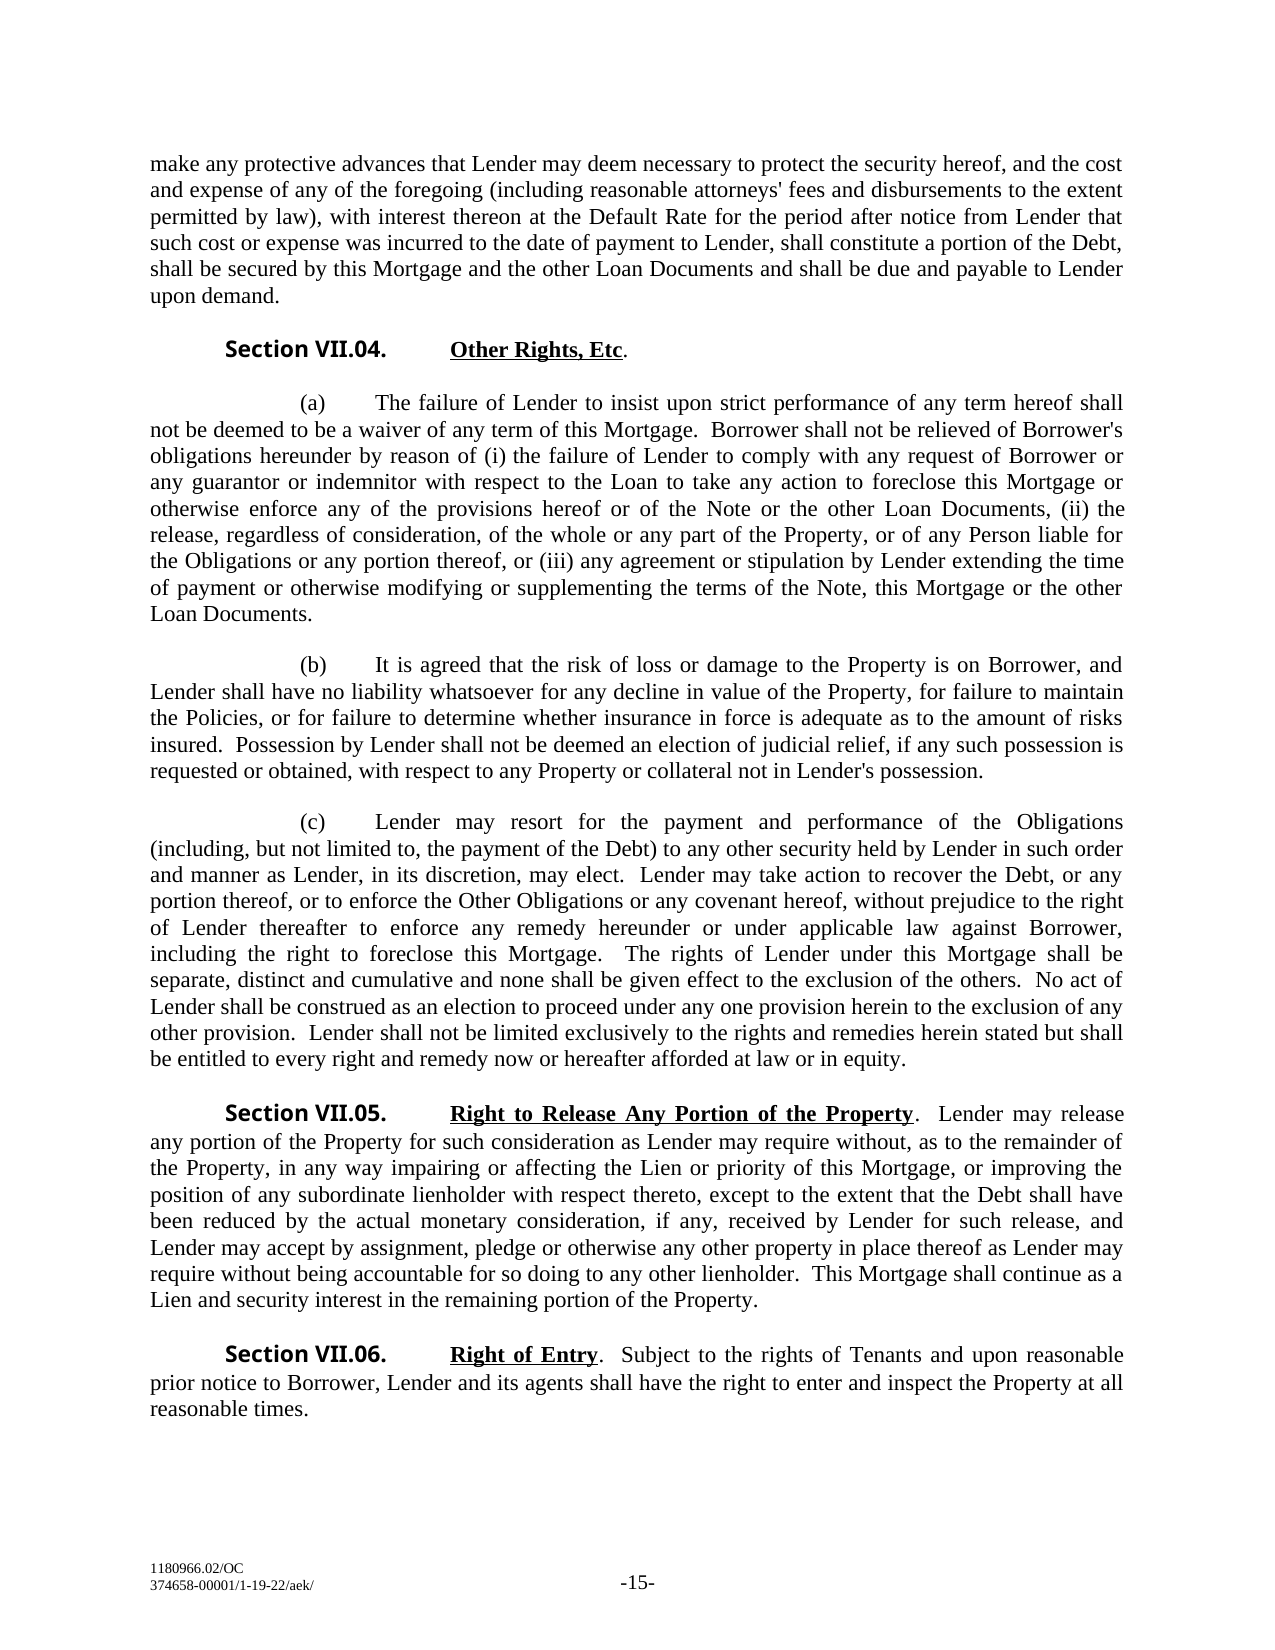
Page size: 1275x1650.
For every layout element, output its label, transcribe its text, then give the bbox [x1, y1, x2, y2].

subtitle The failure of Lender to insist upon strict performance of any term hereof shall not be deemed to be a waiver of any term of this Mortgage. Borrower shall not be relieved of Borrower's obligations hereunder by reason of (i) the failure of Lender to comply with any request of Borrower or any guarantor or indemnitor with respect to the Loan to take any action to foreclose this Mortgage or otherwise enforce any of the provisions hereof or of the Note or the other Loan Documents, (ii) the release, regardless of consideration, of the whole or any part of the Property, or of any Person liable for the Obligations or any portion thereof, or (iii) any agreement or stipulation by Lender extending the time of payment or otherwise modifying or supplementing the terms of the Note, this Mortgage or the other Loan Documents. [150, 389, 1125, 627]
subtitle It is agreed that the risk of loss or damage to the Property is on Borrower, and Lender shall have no liability whatsoever for any decline in value of the Property, for failure to maintain the Policies, or for failure to determine whether insurance in force is adequate as to the amount of risks insured. Possession by Lender shall not be deemed an election of judicial relief, if any such possession is requested or obtained, with respect to any Property or collateral not in Lender's possession. [150, 652, 1125, 783]
subtitle Right of Entry. Subject to the rights of Tenants and upon reasonable prior notice to Borrower, Lender and its agents shall have the right to enter and inspect the Property at all reasonable times. [150, 1338, 1125, 1422]
subtitle Lender may resort for the payment and performance of the Obligations (including, but not limited to, the payment of the Debt) to any other security held by Lender in such order and manner as Lender, in its discretion, may elect. Lender may take action to recover the Debt, or any portion thereof, or to enforce the Other Obligations or any covenant hereof, without prejudice to the right of Lender thereafter to enforce any remedy hereunder or under applicable law against Borrower, including the right to foreclose this Mortgage. The rights of Lender under this Mortgage shall be separate, distinct and cumulative and none shall be given effect to the exclusion of the others. No act of Lender shall be construed as an election to proceed under any one provision herein to the exclusion of any other provision. Lender shall not be limited exclusively to the rights and remedies herein stated but shall be entitled to every right and remedy now or hereafter afforded at law or in equity. [150, 808, 1125, 1072]
subtitle Other Rights, Etc. [150, 333, 1125, 364]
subtitle Right to Release Any Portion of the Property. Lender may release any portion of the Property for such consideration as Lender may require without, as to the remainder of the Property, in any way impairing or affecting the Lien or priority of this Mortgage, or improving the position of any subordinate lienholder with respect thereto, except to the extent that the Debt shall have been reduced by the actual monetary consideration, if any, received by Lender for such release, and Lender may accept by assignment, pledge or otherwise any other property in place thereof as Lender may require without being accountable for so doing to any other lienholder. This Mortgage shall continue as a Lien and security interest in the remaining portion of the Property. [150, 1097, 1125, 1313]
